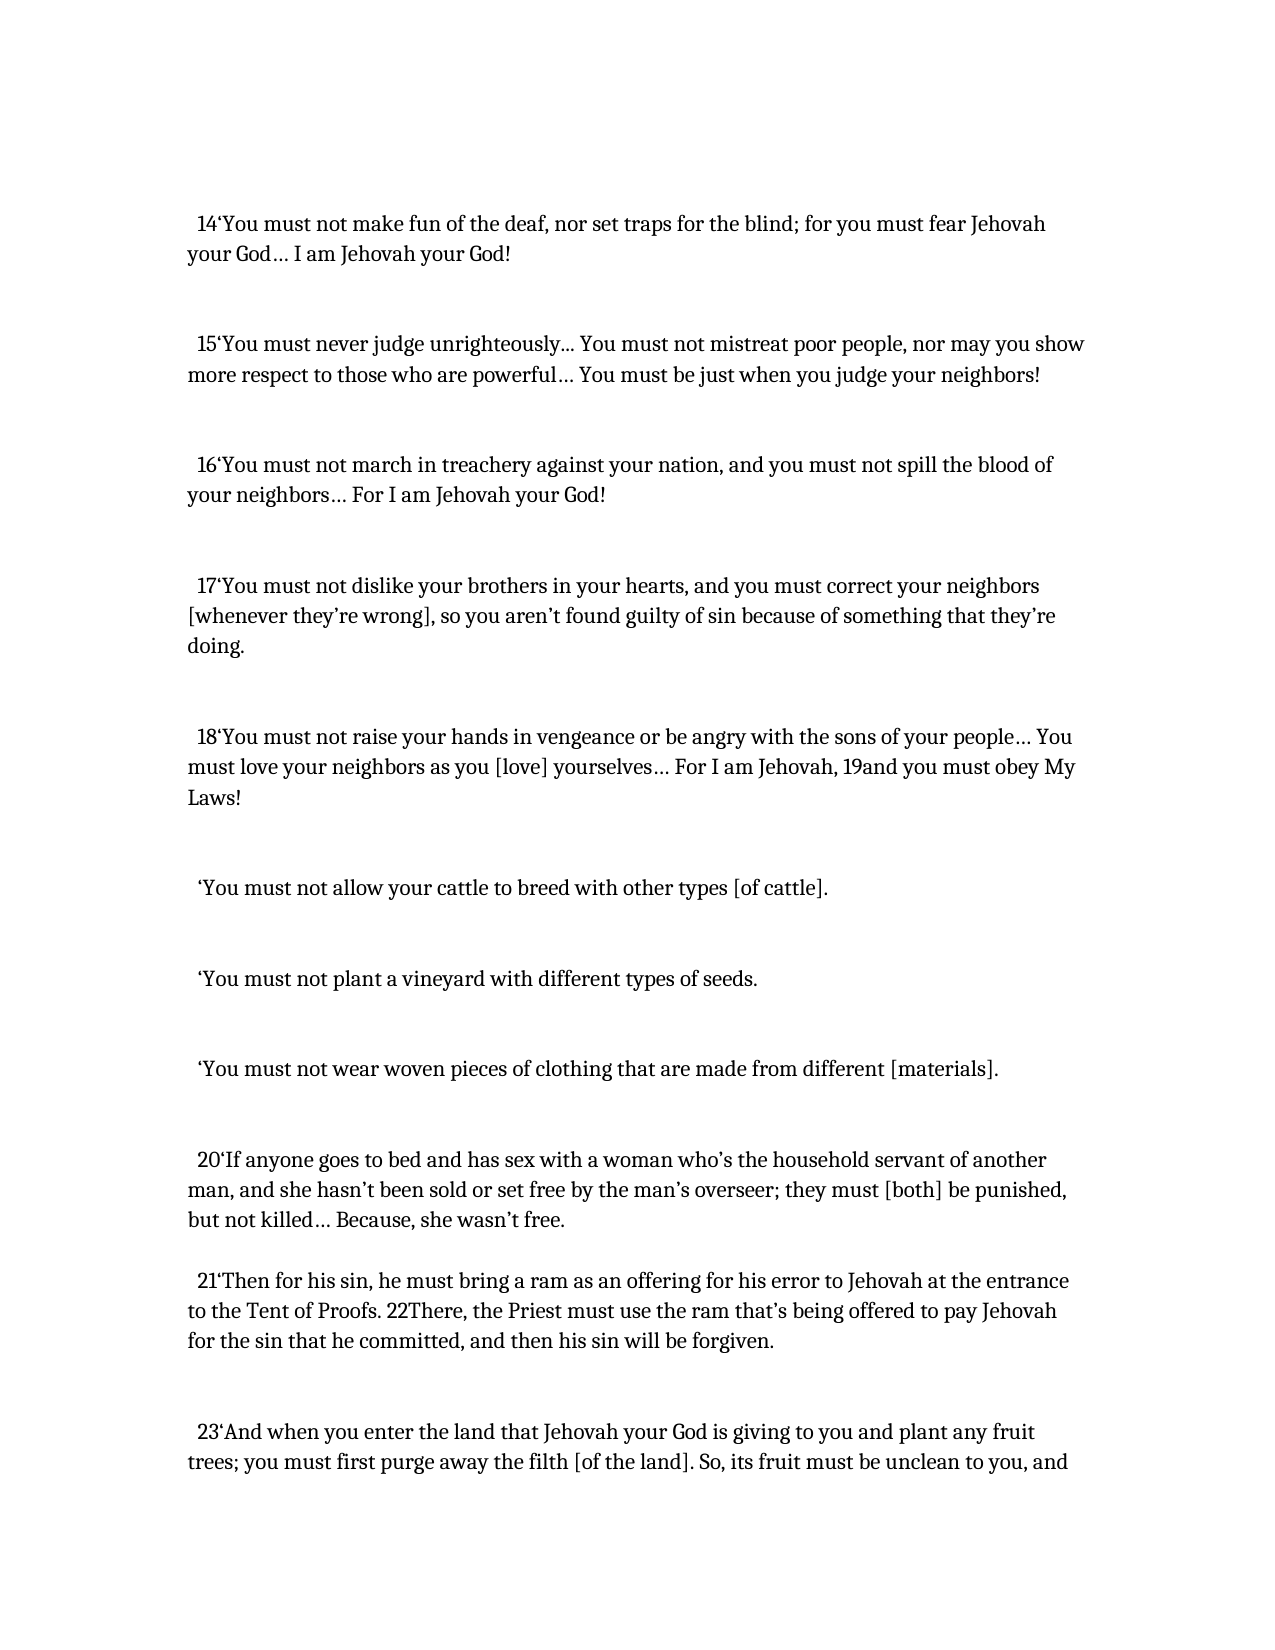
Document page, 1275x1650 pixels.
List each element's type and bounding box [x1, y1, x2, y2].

text [187, 150, 1087, 1475]
